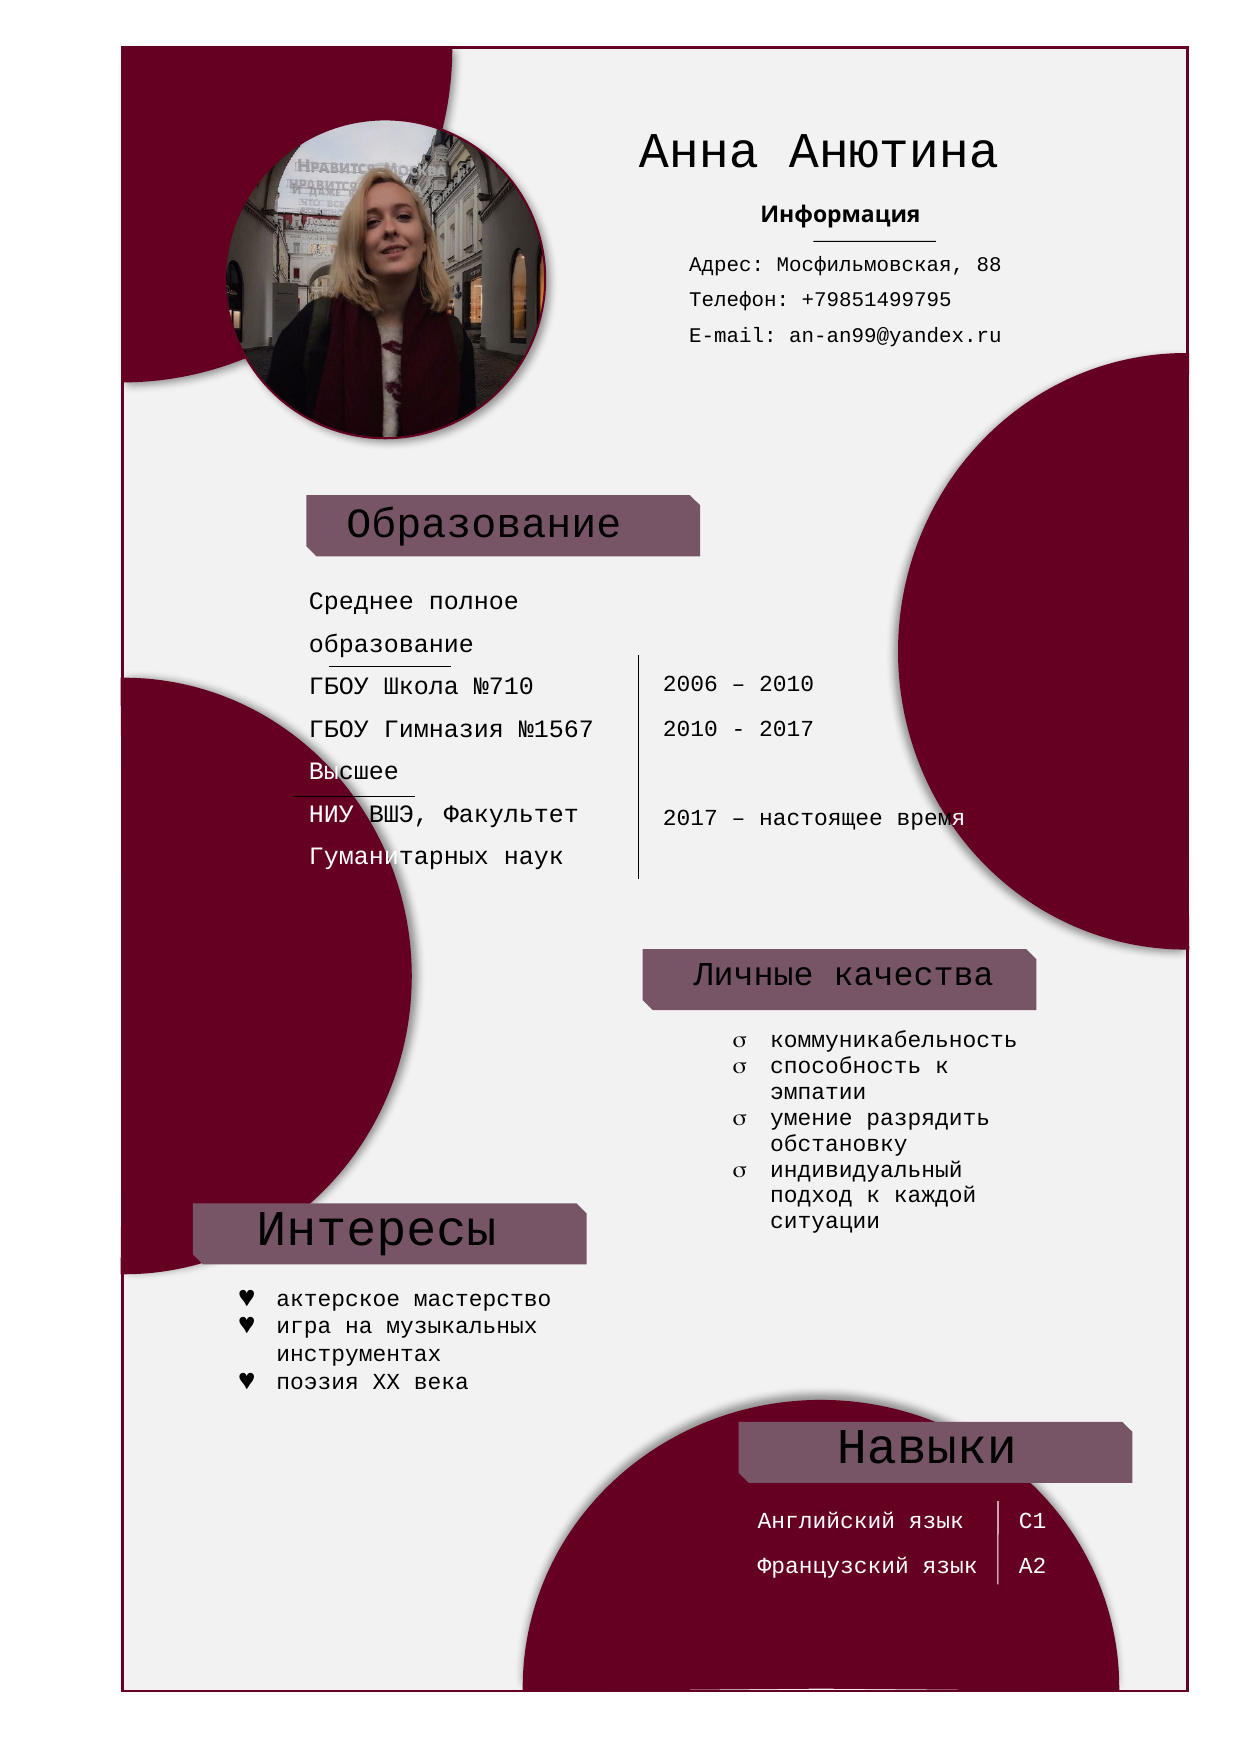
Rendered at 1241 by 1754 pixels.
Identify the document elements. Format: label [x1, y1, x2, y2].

picture [227, 121, 544, 437]
